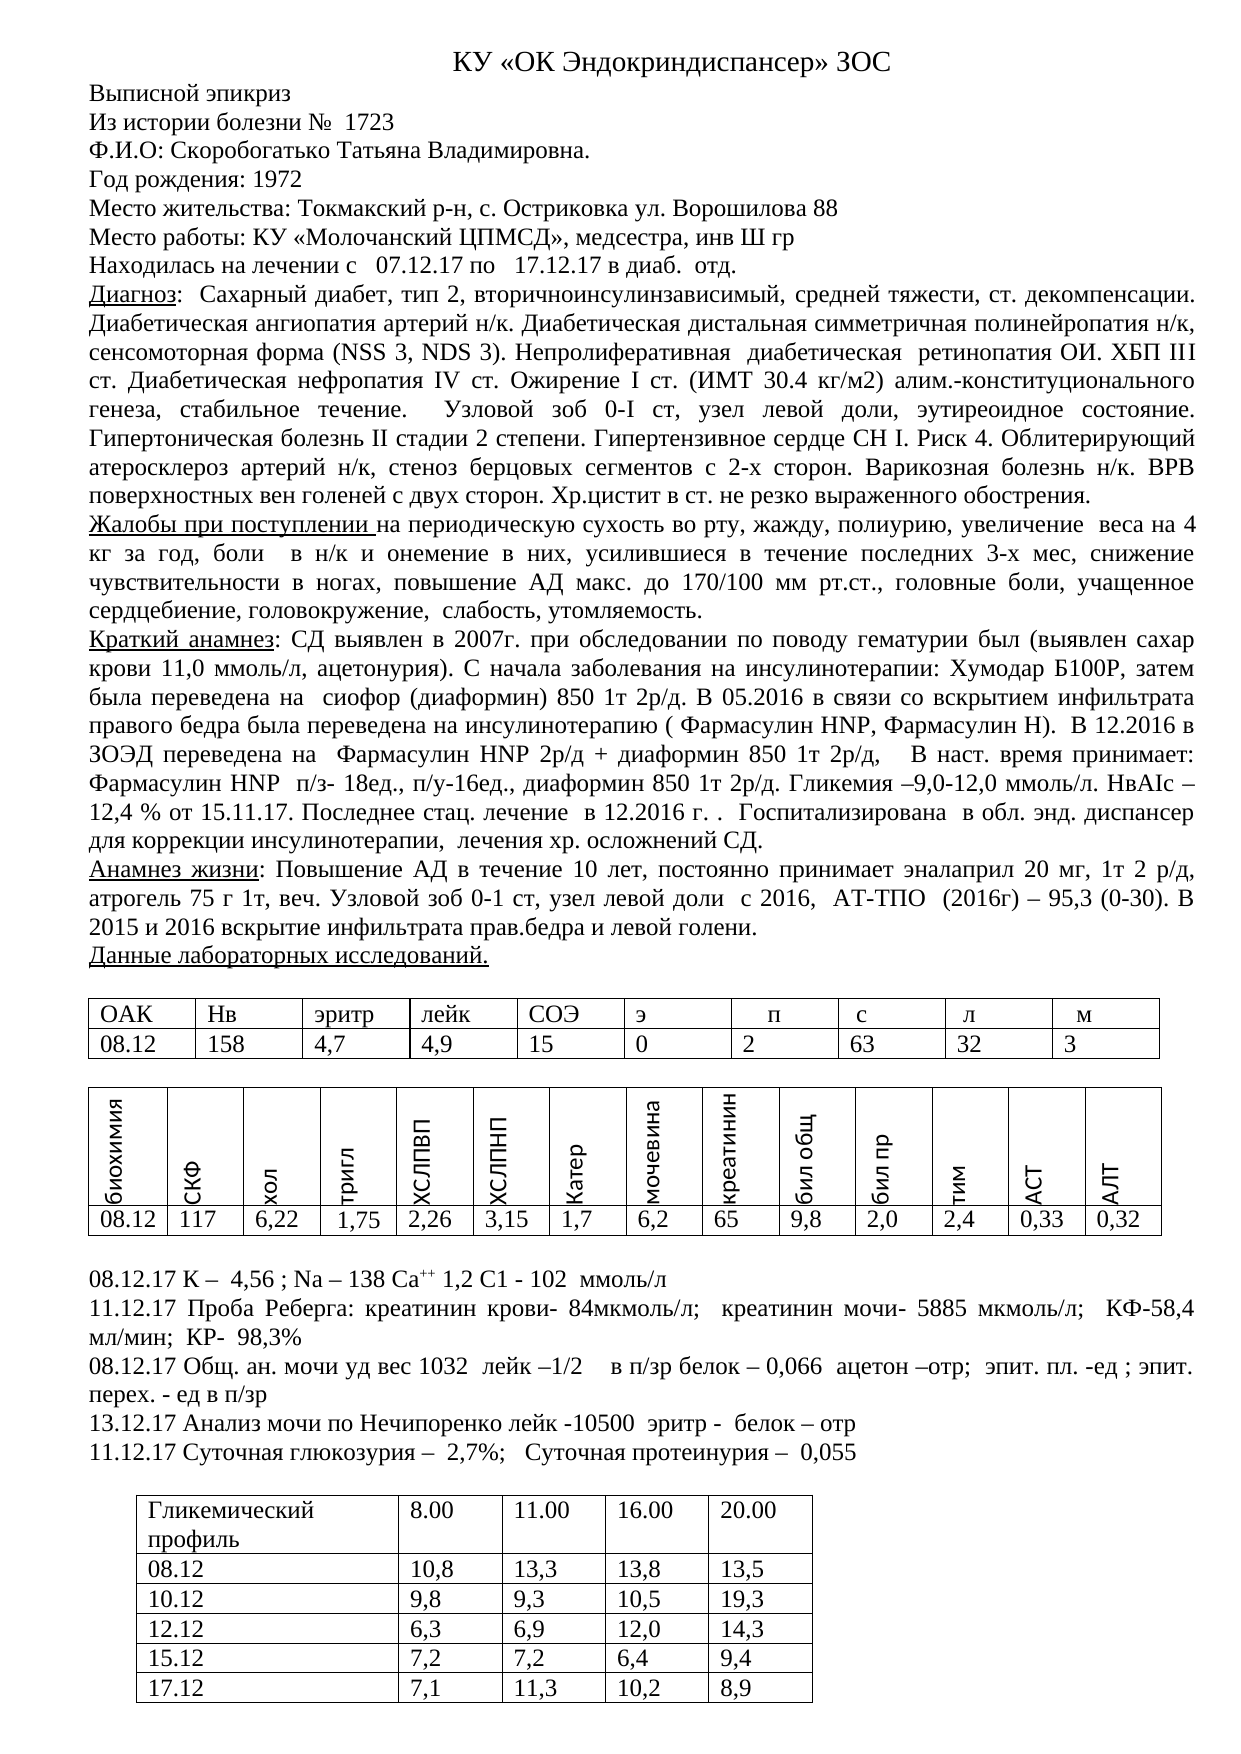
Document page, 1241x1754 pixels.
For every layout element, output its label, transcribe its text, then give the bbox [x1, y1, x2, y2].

text Краткий анамнез: СД выявлен в 2007г. при обследовании по поводу гематурии был (выявлен сахар крови 11,0 ммоль/л, ацетонурия). С начала заболевания на инсулинотерапии: Хумодар Б100Р, затем была переведена на сиофор (диаформин) 850 1т 2р/д. В 05.2016 в связи со вскрытием инфильтрата правого бедра была переведена на инсулинотерапию ( Фармасулин НNP, Фармасулин Н). В 12.2016 в ЗОЭД переведена на Фармасулин НNP 2р/д + диаформин 850 1т 2р/д, В наст. время принимает: Фармасулин НNP п/з- 18ед., п/у-16ед., диаформин 850 1т 2р/д. Гликемия –9,0-12,0 ммоль/л. НвАIс – 12,4 % от 15.11.17. Последнее стац. лечение в 12.2016 г. . Госпитализирована в обл. энд. диспансер для коррекции инсулинотерапии, лечения хр. осложнений СД. [89, 624, 1196, 854]
table_header эритр [303, 999, 409, 1028]
table_header Катер [550, 1088, 626, 1205]
table_header АСТ [1009, 1088, 1085, 1205]
table_cell 11,3 [503, 1673, 605, 1702]
text 11.12.17 Проба Реберга: креатинин крови- 84мкмоль/л; креатинин мочи- 5885 мкмоль/л; КФ-58,4 мл/мин; КР- 98,3% [89, 1293, 1196, 1351]
table_cell 6,3 [399, 1614, 502, 1642]
table_cell 9,3 [503, 1584, 605, 1613]
table_cell 14,3 [709, 1614, 812, 1642]
table_header 11.00 [503, 1496, 605, 1553]
text Данные лабораторных исследований. [89, 940, 1196, 969]
text на лечении с 07.12.17 по 17.12.17 в отд. [89, 250, 1196, 279]
table_cell 4,7 [303, 1029, 409, 1057]
table_cell 10,8 [399, 1554, 502, 1583]
subtitle Из истории болезни № 1723 [89, 107, 1196, 135]
table_cell 1,75 [321, 1206, 396, 1235]
table_cell 08.12 [89, 1206, 167, 1235]
table_header бил пр [856, 1088, 932, 1205]
table_cell 15 [518, 1029, 624, 1057]
text Год рождения: 1972 [89, 164, 1196, 193]
table_cell 12,0 [606, 1614, 708, 1642]
table_header ХСЛПНП [474, 1088, 549, 1205]
text Место работы: КУ «Молочанский ЦПМСД», медсестра, инв Ш гр [89, 222, 1196, 250]
table_cell 2,0 [856, 1206, 932, 1235]
table_cell 13,5 [709, 1554, 812, 1583]
subtitle 08.12.17 Общ. ан. мочи уд вес 1032 лейк –1/2 в п/зр белок – 0,066 ацетон –отр; эпит. пл. -ед ; эпит. перех. - ед в п/зр [89, 1351, 1196, 1408]
table_header лейк [411, 999, 517, 1028]
table_header 16.00 [606, 1496, 708, 1553]
table_cell 4,9 [411, 1029, 517, 1057]
table_header 20.00 [709, 1496, 812, 1553]
table_cell 9,8 [780, 1206, 855, 1235]
table_header э [625, 999, 731, 1028]
table_header ОАК [89, 999, 195, 1028]
table_cell 2,26 [397, 1206, 473, 1235]
table_cell 0,33 [1009, 1206, 1085, 1235]
table_cell 13,3 [503, 1554, 605, 1583]
table_header креатинин [703, 1088, 779, 1205]
table_header мочевина [627, 1088, 702, 1205]
table_cell 7,1 [399, 1673, 502, 1702]
table_cell 158 [196, 1029, 302, 1057]
table_cell 15.12 [137, 1644, 398, 1672]
table_header бил общ [780, 1088, 855, 1205]
table_header АЛТ [1086, 1088, 1161, 1205]
table_cell 6,2 [627, 1206, 702, 1235]
table_cell 19,3 [709, 1584, 812, 1613]
subtitle Ф.И.О: Скоробогатько Татьяна Владимировна. [89, 135, 1196, 164]
table_cell 7,2 [503, 1644, 605, 1672]
text Анамнез жизни: Повышение АД в течение 10 лет, постоянно принимает эналаприл 20 мг, 1т 2 р/д, атрогель 75 г 1т, веч. Узловой зоб 0-1 ст, узел левой доли с 2016, АТ-ТПО (2016г) – 95,3 (0-30). В 2015 и 2016 вскрытие инфильтрата прав.бедра и левой голени. [89, 854, 1196, 940]
table_cell 0 [625, 1029, 731, 1057]
table_header 8.00 [399, 1496, 502, 1553]
table_cell 08.12 [89, 1029, 195, 1057]
table_cell 6,22 [244, 1206, 320, 1235]
table_cell 9,4 [709, 1644, 812, 1672]
table_cell 8,9 [709, 1673, 812, 1702]
table_header Гликемический профиль [137, 1496, 398, 1553]
table_cell 2 [732, 1029, 838, 1057]
table_cell 08.12 [137, 1554, 398, 1583]
table_header л [946, 999, 1052, 1028]
table_header хол [244, 1088, 320, 1205]
table_cell 3,15 [474, 1206, 549, 1235]
table_header Нв [196, 999, 302, 1028]
table_header СКФ [168, 1088, 243, 1205]
table_cell 0,32 [1086, 1206, 1161, 1235]
text 11.12.17 Суточная глюкозурия – 2,7%; Суточная протеинурия – 0,055 [89, 1437, 1196, 1466]
table_cell 10.12 [137, 1584, 398, 1613]
text Диагноз: Сахарный диабет, тип 2, вторичноинсулинзависимый, ст. Диабетическая ангиопатия артерий н/к. Диабетическая дистальная симметричная полинейропатия н/к, сенсомоторная форма (NSS 3, NDS 3). Непролиферативная диабетическая ретинопатия ОИ. ХБП III ст. Диабетическая нефропатия IV ст. Ожирение I ст. (ИМТ 30.4 кг/м2) алим.-конституционального генеза, стабильное течение. Узловой зоб 0-I ст, узел левой доли, эутиреоидное состояние. Гипертоническая болезнь II стадии 2 степени. Гипертензивное сердце СН I. Риск 4. Облитерирующий атеросклероз артерий н/к, стеноз берцовых сегментов с 2-х сторон. Варикозная болезнь н/к. ВРВ поверхностных вен голеней с двух сторон. Хр.цистит в ст. не резко выраженного обострения. [89, 279, 1196, 509]
table_cell 32 [946, 1029, 1052, 1057]
table_header тим [933, 1088, 1008, 1205]
table_cell 3 [1053, 1029, 1159, 1057]
table_cell 65 [703, 1206, 779, 1235]
table_cell 6,9 [503, 1614, 605, 1642]
table_cell 1,7 [550, 1206, 626, 1235]
table_cell 10,2 [606, 1673, 708, 1702]
table_header тригл [321, 1088, 396, 1205]
text 08.12.17 К – 4,56 ; Nа – 138 Са++ 1,2 С1 - 102 ммоль/л [89, 1264, 1196, 1293]
text 13.12.17 Анализ мочи по Нечипоренко лейк -10500 эритр - белок – отр [89, 1408, 1196, 1437]
table_cell 13,8 [606, 1554, 708, 1583]
text Жалобы при поступлении на периодическую сухость во рту, жажду, полиурию, веса на 4 кг за год, боли в н/к и онемение в них, усилившиеся в течение последних 3-х мес, снижение чувствительности в ногах, повышение АД макс. до 170/100 мм рт.ст., головные боли, учащенное сердцебиение, головокружение, слабость, утомляемость. [89, 509, 1196, 624]
table_header биохимия [89, 1088, 167, 1205]
table_cell 117 [168, 1206, 243, 1235]
table_cell 17.12 [137, 1673, 398, 1702]
table_cell 63 [839, 1029, 945, 1057]
text Место жительства: Токмакский р-н, с. Остриковка ул. Ворошилова 88 [89, 193, 1196, 222]
table_cell 7,2 [399, 1644, 502, 1672]
table_header п [732, 999, 838, 1028]
table_header м [1053, 999, 1159, 1028]
table_header с [839, 999, 945, 1028]
table_header ХСЛПВП [397, 1088, 473, 1205]
table_cell 2,4 [933, 1206, 1008, 1235]
table_cell 9,8 [399, 1584, 502, 1613]
table_header СОЭ [518, 999, 624, 1028]
table_cell 10,5 [606, 1584, 708, 1613]
table_cell 6,4 [606, 1644, 708, 1672]
table_cell 12.12 [137, 1614, 398, 1642]
subtitle Выписной эпикриз [89, 78, 1202, 107]
